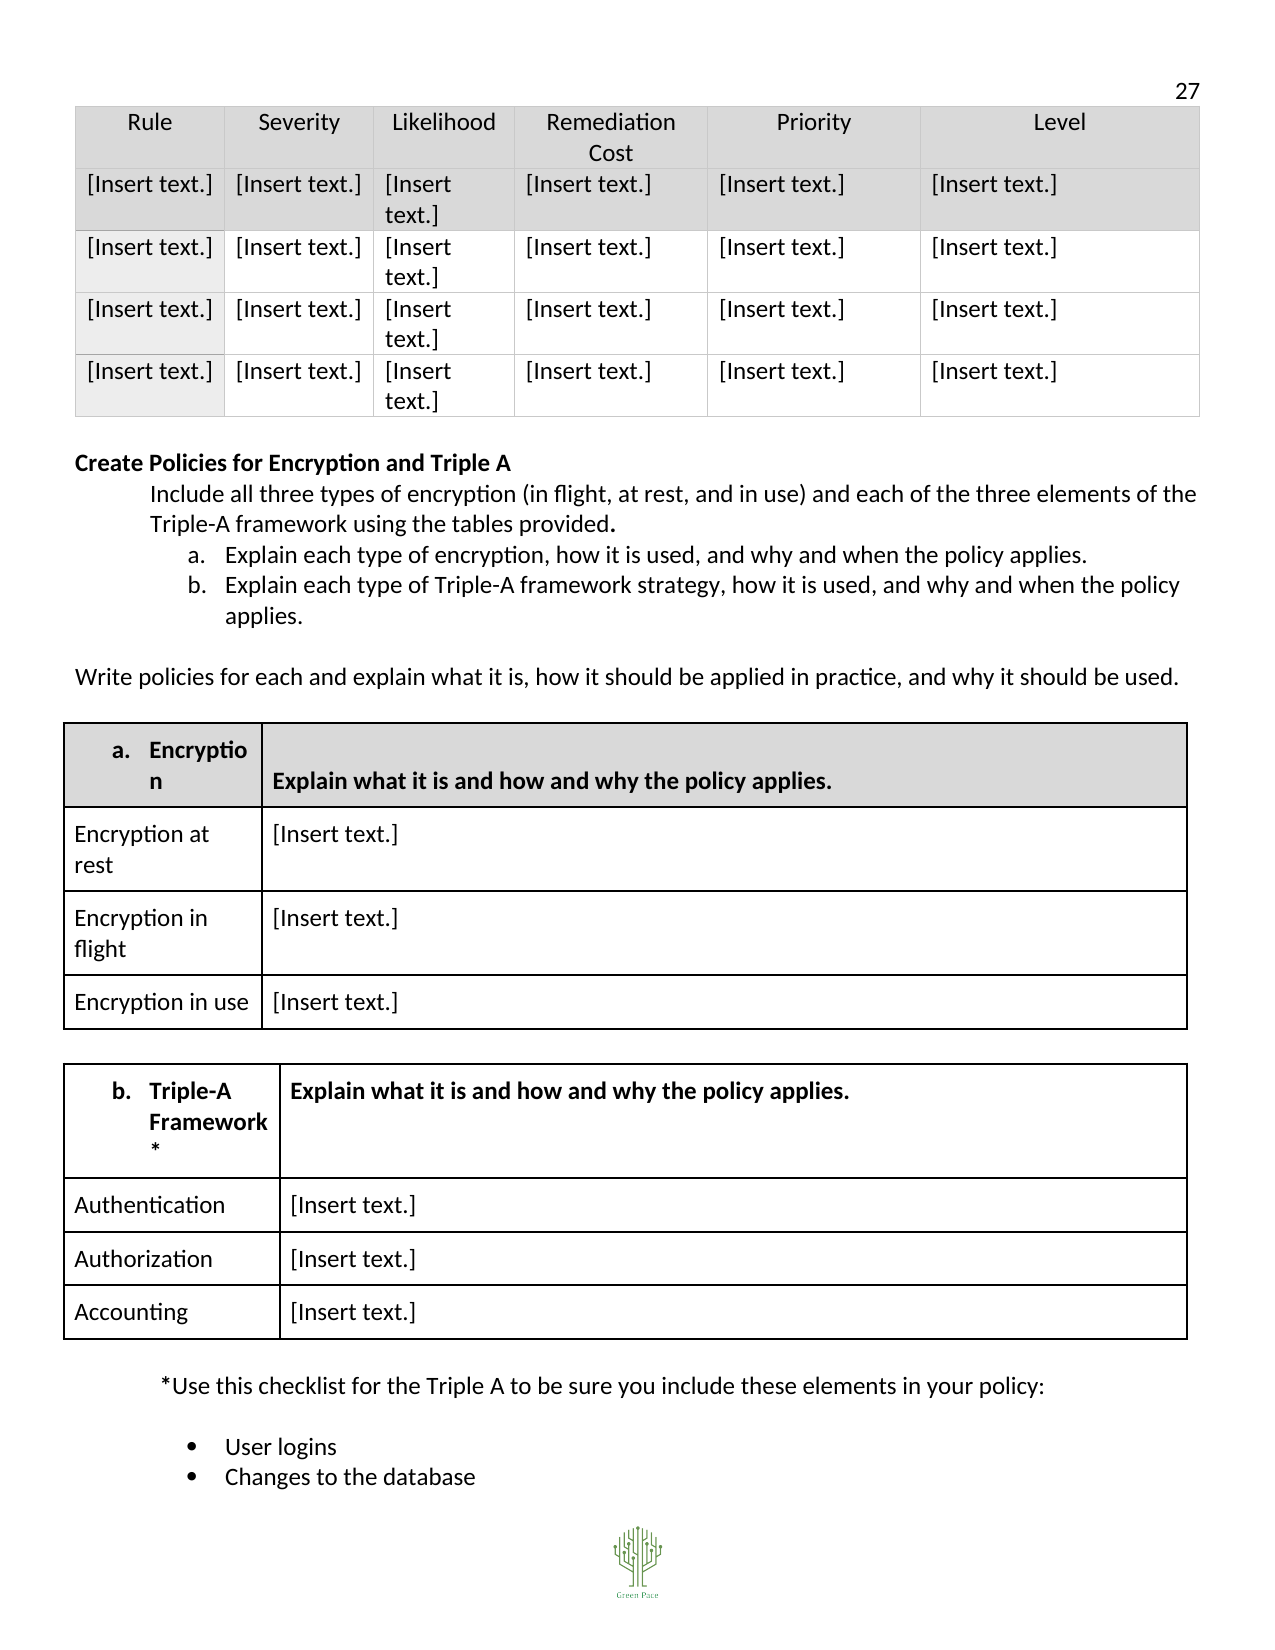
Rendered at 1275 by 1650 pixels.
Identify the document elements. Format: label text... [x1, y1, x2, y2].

table_cell [Insert text.] [708, 293, 920, 354]
table_cell Encryption in use [65, 976, 261, 1027]
table_header Triple-A Framework* [65, 1065, 279, 1177]
table_cell [Insert text.] [921, 293, 1199, 354]
table_header Priority [708, 107, 920, 168]
text Write policies for each and explain what it is, how it should be applied in practice, and why it should be used. [75, 661, 1200, 692]
table_header Rule [76, 107, 224, 168]
table_header Severity [225, 107, 373, 168]
table_cell [Insert text.] [225, 169, 373, 230]
table_cell [Insert text.] [263, 976, 1186, 1027]
table_cell [Insert text.] [225, 293, 373, 354]
table_header Remediation Cost [515, 107, 707, 168]
table_cell [Insert text.] [374, 169, 514, 230]
text Include all three types of encryption (in flight, at rest, and in use) and each of the three elements of the Triple-A framework using the tables provided. [150, 478, 1200, 539]
table_cell [Insert text.] [515, 231, 707, 292]
table_cell Encryption at rest [65, 808, 261, 890]
list Explain each type of encryption, how it is used, and why and when the policy applies. [187, 539, 1200, 569]
table_cell [Insert text.] [76, 231, 224, 292]
subtitle Create Policies for Encryption and Triple A [75, 447, 1200, 478]
table_cell [Insert text.] [515, 169, 707, 230]
table_cell Authentication [65, 1179, 279, 1231]
table_cell [Insert text.] [374, 355, 514, 416]
text *Use this checklist for the Triple A to be sure you include these elements in your policy: [159, 1370, 1200, 1401]
table_header Explain what it is and how and why the policy applies. [263, 724, 1186, 806]
table_cell [Insert text.] [374, 231, 514, 292]
table_cell [Insert text.] [225, 231, 373, 292]
table_cell [Insert text.] [281, 1233, 1186, 1284]
picture [605, 1521, 670, 1606]
table_header Explain what it is and how and why the policy applies. [281, 1065, 1186, 1177]
table_cell [Insert text.] [921, 169, 1199, 230]
list Changes to the database [187, 1462, 1200, 1492]
table_header Level [921, 107, 1199, 168]
table_cell [Insert text.] [281, 1179, 1186, 1231]
table_cell [Insert text.] [263, 808, 1186, 890]
table_cell [Insert text.] [76, 169, 224, 230]
table_cell Accounting [65, 1286, 279, 1337]
table_cell [Insert text.] [921, 231, 1199, 292]
table_cell [Insert text.] [263, 892, 1186, 974]
table_cell [Insert text.] [921, 355, 1199, 416]
table_cell Authorization [65, 1233, 279, 1284]
table_cell [Insert text.] [225, 355, 373, 416]
table_cell [Insert text.] [708, 169, 920, 230]
table_cell [Insert text.] [515, 293, 707, 354]
table_cell [Insert text.] [76, 355, 224, 416]
list Explain each type of Triple-A framework strategy, how it is used, and why and when the policy applies. [187, 569, 1200, 631]
table_header Likelihood [374, 107, 514, 168]
list User logins [187, 1431, 1200, 1462]
table_cell [Insert text.] [708, 355, 920, 416]
table_cell Encryption in flight [65, 892, 261, 974]
table_header Encryption [65, 724, 261, 806]
table_cell [Insert text.] [515, 355, 707, 416]
table_cell [Insert text.] [374, 293, 514, 354]
table_cell [Insert text.] [281, 1286, 1186, 1337]
table_cell [Insert text.] [76, 293, 224, 354]
table_cell [Insert text.] [708, 231, 920, 292]
